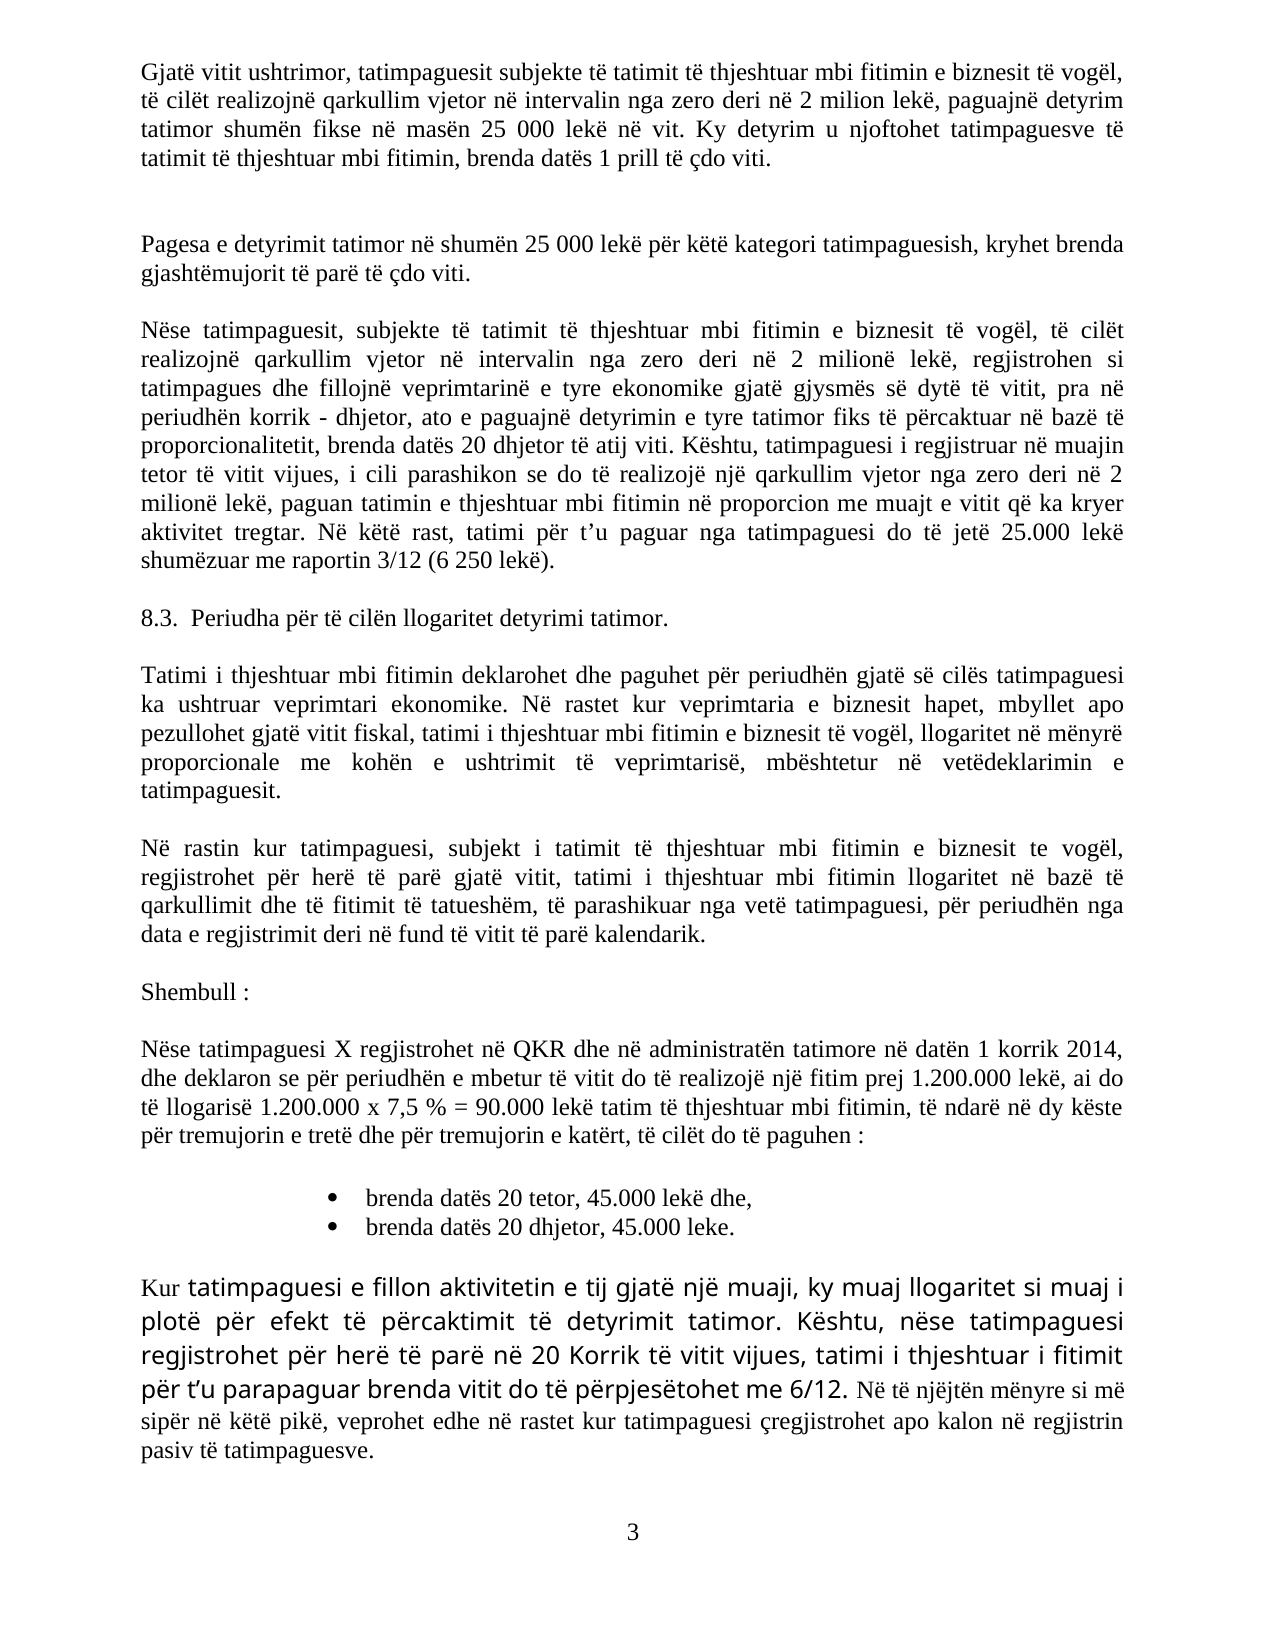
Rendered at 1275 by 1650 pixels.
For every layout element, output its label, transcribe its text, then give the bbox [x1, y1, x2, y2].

text Kur tatimpaguesi e fillon aktivitetin e tij gjatë një muaji, ky muaj llogaritet si muaj i plotë për efekt të përcaktimit të detyrimit tatimor. Kështu, nëse tatimpaguesi regjistrohet për herë të parë në 20 Korrik të vitit vijues, tatimi i thjeshtuar i fitimit për t’u parapaguar brenda vitit do të përpjesëtohet me 6/12. Në të njëjtën mënyre si më sipër në këtë pikë, veprohet edhe në rastet kur tatimpaguesi çregjistrohet apo kalon në regjistrin pasiv të tatimpaguesve. [141, 1270, 1125, 1463]
text Nëse tatimpaguesit, subjekte të tatimit të thjeshtuar mbi fitimin e biznesit të vogël, të cilët realizojnë qarkullim vjetor në intervalin nga zero deri në 2 milionë lekë, regjistrohen si tatimpagues dhe fillojnë veprimtarinë e tyre ekonomike gjatë gjysmës së dytë të vitit, pra në periudhën korrik - dhjetor, ato e paguajnë detyrimin e tyre tatimor fiks të përcaktuar në bazë të proporcionalitetit, brenda datës 20 dhjetor të atij viti. Kështu, tatimpaguesi i regjistruar në muajin tetor të vitit vijues, i cili parashikon se do të realizojë një qarkullim vjetor nga zero deri në 2 milionë lekë, paguan tatimin e thjeshtuar mbi fitimin në proporcion me muajt e vitit që ka kryer aktivitet tregtar. Në këtë rast, tatimi për t’u paguar nga tatimpaguesi do të jetë 25.000 lekë shumëzuar me raportin 3/12 (6 250 lekë). [141, 316, 1125, 574]
list brenda datës 20 tetor, 45.000 lekë dhe, [328, 1183, 1125, 1212]
text Gjatë vitit ushtrimor, tatimpaguesit subjekte të tatimit të thjeshtuar mbi fitimin e biznesit të vogël, të cilët realizojnë qarkullim vjetor në intervalin nga zero deri në 2 milion lekë, paguajnë detyrim tatimor shumën fikse në masën 25 000 lekë në vit. Ky detyrim u njoftohet tatimpaguesve të tatimit të thjeshtuar mbi fitimin, brenda datës 1 prill të çdo viti. [141, 57, 1125, 172]
text Shembull : [141, 977, 1125, 1006]
text Nëse tatimpaguesi X regjistrohet në QKR dhe në administratën tatimore në datën 1 korrik 2014, dhe deklaron se për periudhën e mbetur të vitit do të realizojë një fitim prej 1.200.000 lekë, ai do të llogarisë 1.200.000 x 7,5 % = 90.000 lekë tatim të thjeshtuar mbi fitimin, të ndarë në dy këste për tremujorin e tretë dhe për tremujorin e katërt, të cilët do të paguhen : [141, 1034, 1125, 1149]
list brenda datës 20 dhjetor, 45.000 leke. [328, 1212, 1125, 1241]
text 8.3. Periudha për të cilën llogaritet detyrimi tatimor. [141, 603, 1125, 632]
text Në rastin kur tatimpaguesi, subjekt i tatimit të thjeshtuar mbi fitimin e biznesit te vogël, regjistrohet për herë të parë gjatë vitit, tatimi i thjeshtuar mbi fitimin llogaritet në bazë të qarkullimit dhe të fitimit të tatueshëm, të parashikuar nga vetë tatimpaguesi, për periudhën nga data e regjistrimit deri në fund të vitit të parë kalendarik. [141, 833, 1125, 948]
text Tatimi i thjeshtuar mbi fitimin deklarohet dhe paguhet për periudhën gjatë së cilës tatimpaguesi ka ushtruar veprimtari ekonomike. Në rastet kur veprimtaria e biznesit hapet, mbyllet apo pezullohet gjatë vitit fiskal, tatimi i thjeshtuar mbi fitimin e biznesit të vogël, llogaritet në mënyrë proporcionale me kohën e ushtrimit të veprimtarisë, mbështetur në vetëdeklarimin e tatimpaguesit. [141, 661, 1125, 804]
text Pagesa e detyrimit tatimor në shumën 25 000 lekë për këtë kategori tatimpaguesish, kryhet brenda gjashtëmujorit të parë të çdo viti. [141, 229, 1125, 287]
